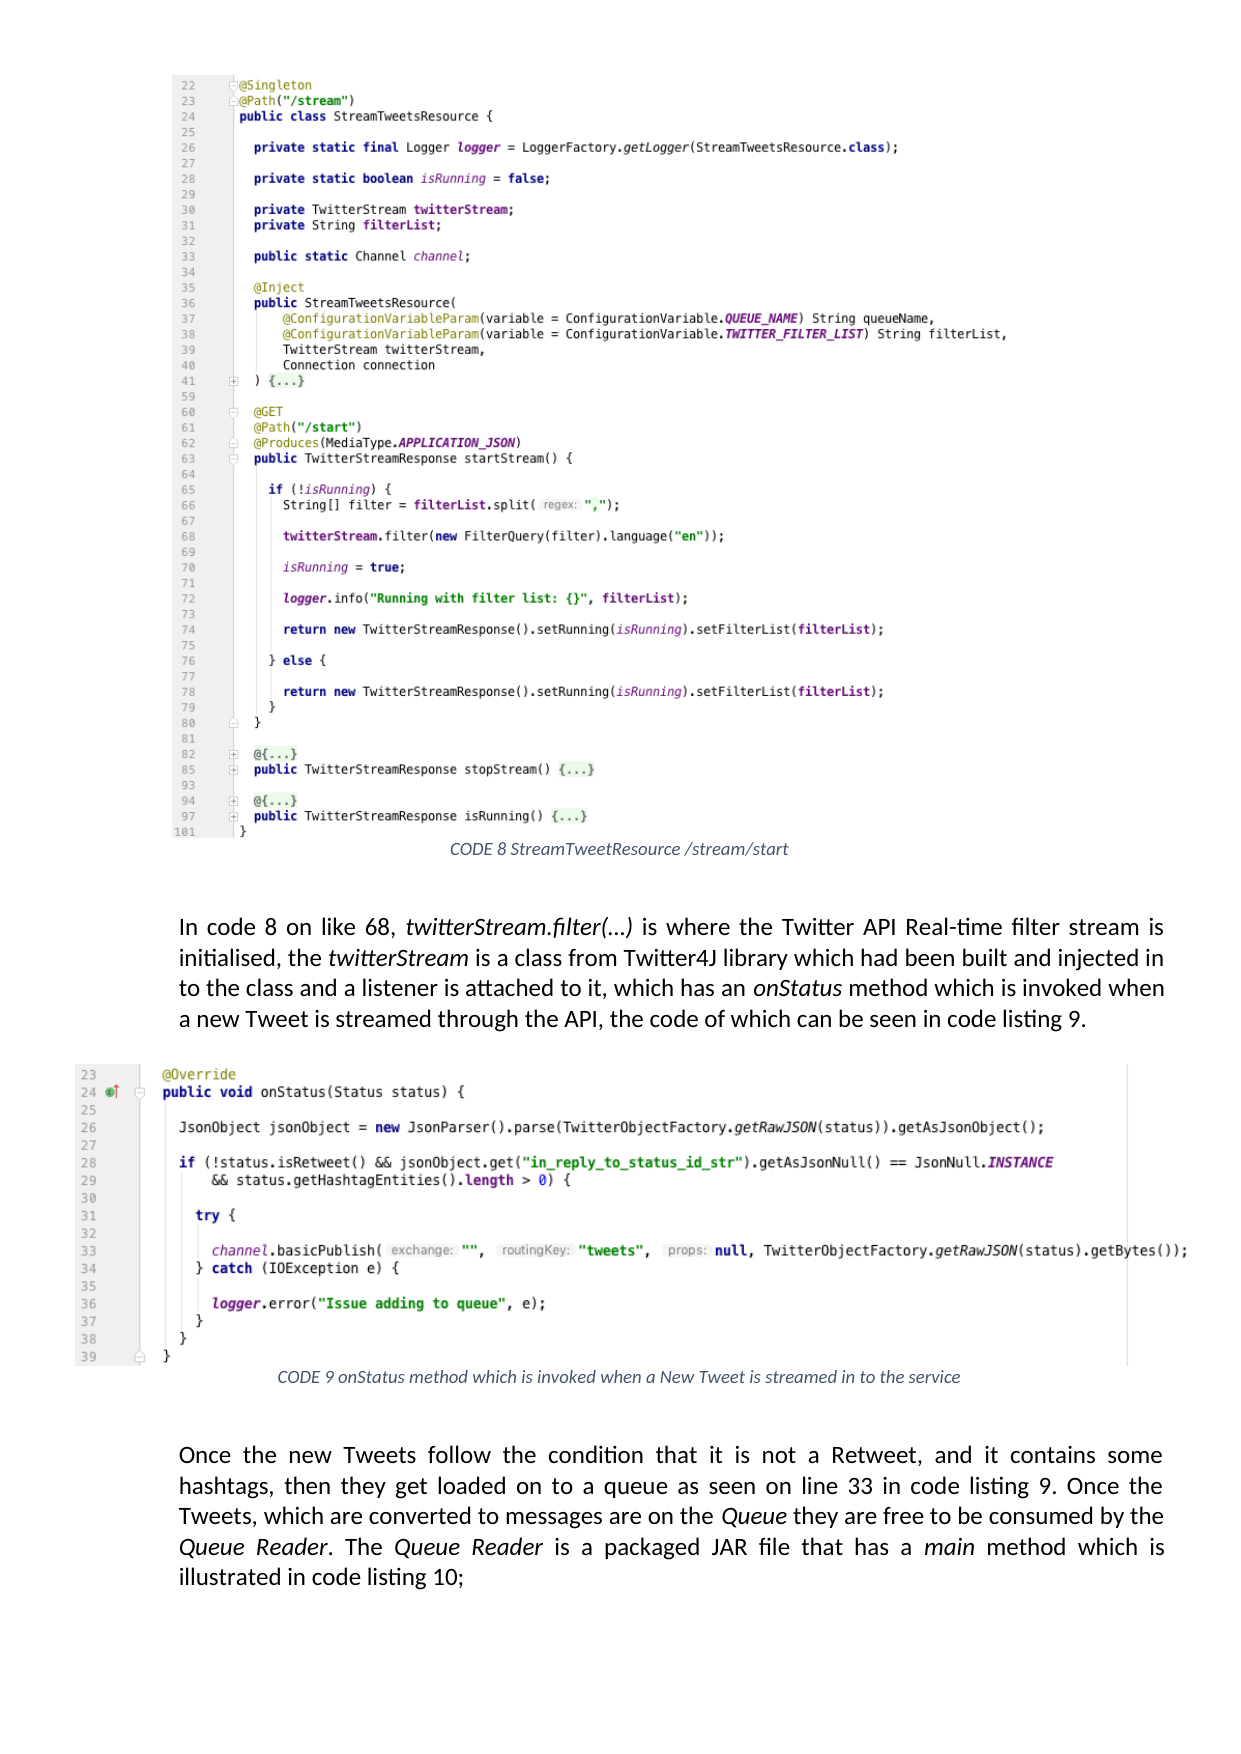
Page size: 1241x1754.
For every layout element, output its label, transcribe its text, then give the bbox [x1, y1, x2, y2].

text In code 8 on like 68, twitterStream.filter(…) is where the Twitter API Real-time filter stream is initialised, the twitterStream is a class from Twitter4J library which had been built and injected in to the class and a listener is attached to it, which has an onStatus method which is invoked when a new Tweet is streamed through the API, the code of which can be seen in code listing 9. [178, 911, 1165, 1033]
picture [171, 75, 1069, 838]
picture [75, 1064, 1239, 1366]
text Once the new Tweets follow the condition that it is not a Retweet, and it contains some hashtags, then they get loaded on to a queue as seen on line 33 in code listing 9. Once the Tweets, which are converted to messages are on the Queue they are free to be consumed by the Queue Reader. The Queue Reader is a packaged JAR file that has a main method which is illustrated in code listing 10; [178, 1439, 1165, 1592]
